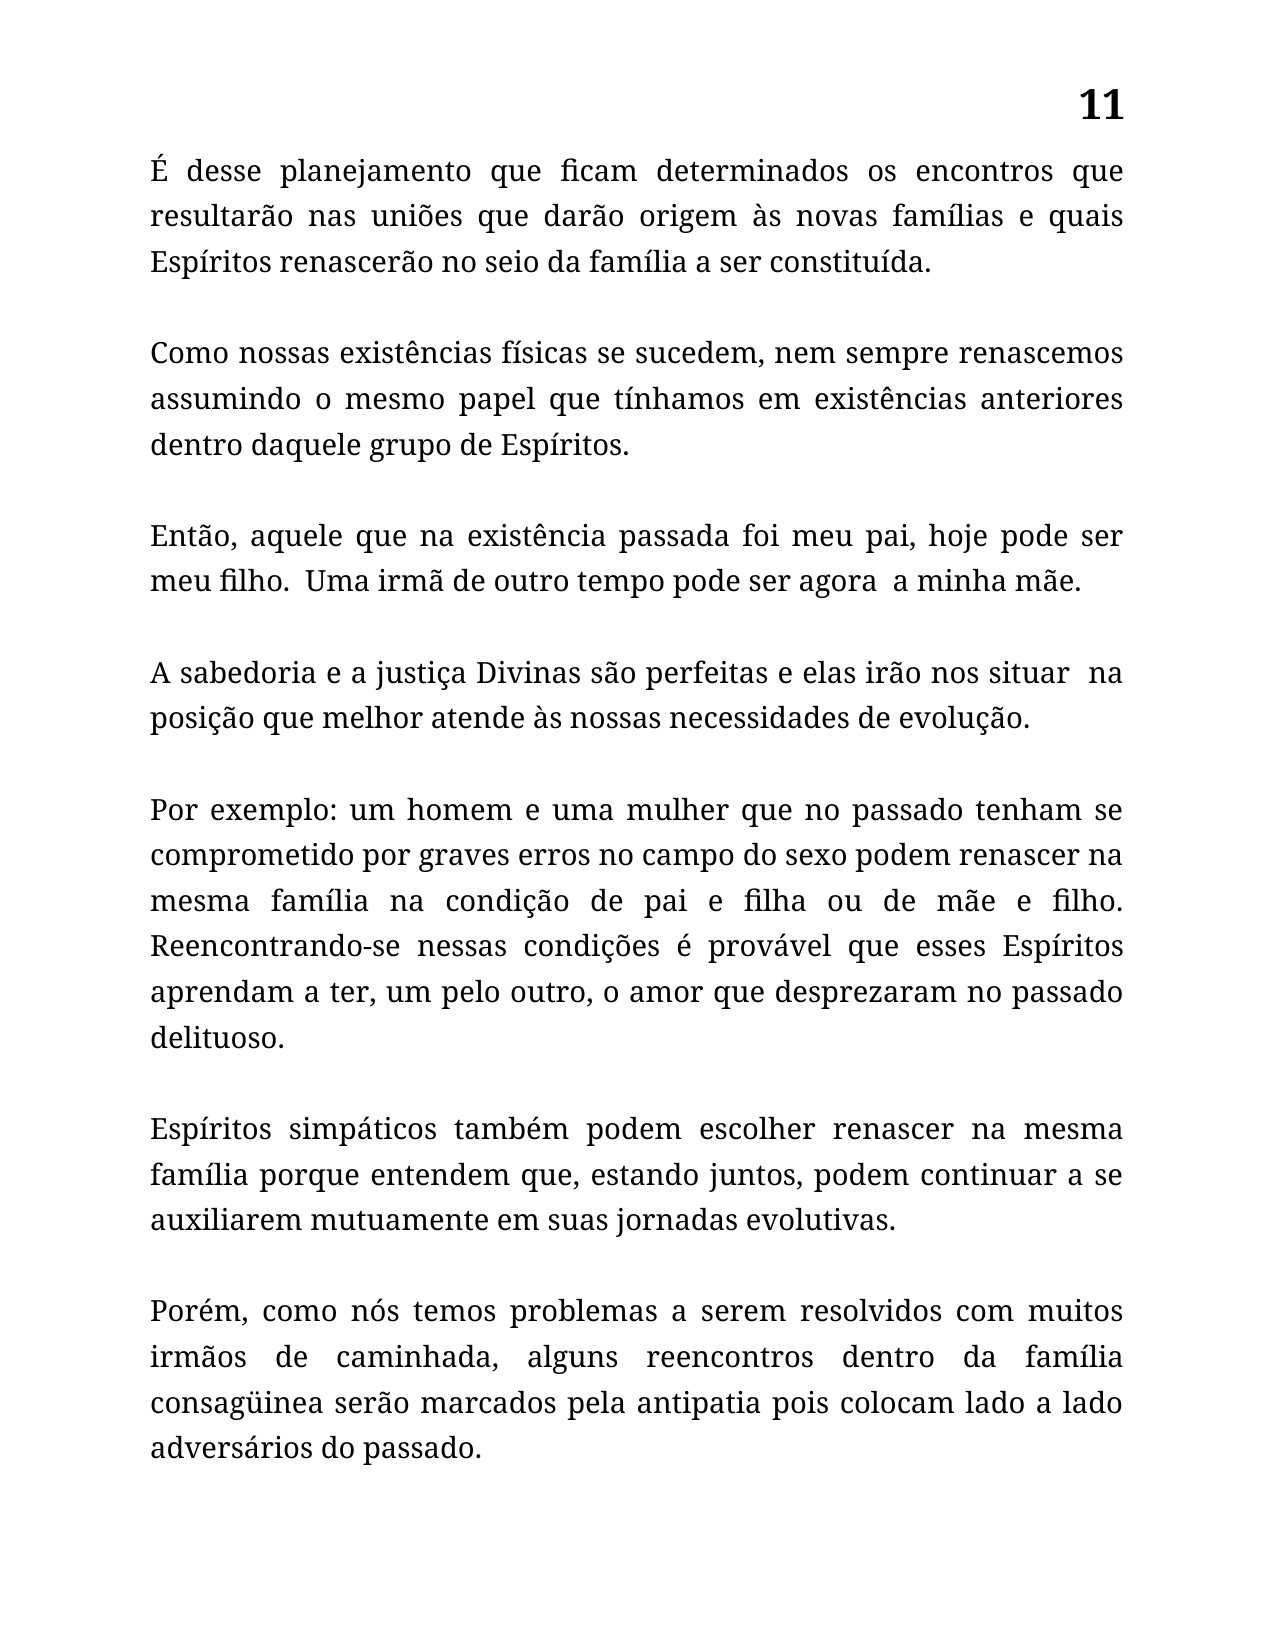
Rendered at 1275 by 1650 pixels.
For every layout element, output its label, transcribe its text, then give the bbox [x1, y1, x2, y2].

text Espíritos simpáticos também podem escolher renascer na mesma família porque entendem que, estando juntos, podem continuar a se auxiliarem mutuamente em suas jornadas evolutivas. [150, 1108, 1125, 1239]
text Então, aquele que na existência passada foi meu pai, hoje pode ser meu filho. Uma irmã de outro tempo pode ser agora a minha mãe. [150, 515, 1125, 600]
text É desse planejamento que ficam determinados os encontros que resultarão nas uniões que darão origem às novas famílias e quais Espíritos renascerão no seio da família a ser constituída. [150, 150, 1125, 281]
text Por exemplo: um homem e uma mulher que no passado tenham se comprometido por graves erros no campo do sexo podem renascer na mesma família na condição de pai e filha ou de mãe e filho. Reencontrando-se nessas condições é provável que esses Espíritos aprendam a ter, um pelo outro, o amor que desprezaram no passado delituoso. [150, 789, 1125, 1057]
text Porém, como nós temos problemas a serem resolvidos com muitos irmãos de caminhada, alguns reencontros dentro da família consagüinea serão marcados pela antipatia pois colocam lado a lado adversários do passado. [150, 1291, 1125, 1467]
text A sabedoria e a justiça Divinas são perfeitas e elas irão nos situar na posição que melhor atende às nossas necessidades de evolução. [150, 652, 1125, 737]
text Como nossas existências físicas se sucedem, nem sempre renascemos assumindo o mesmo papel que tínhamos em existências anteriores dentro daquele grupo de Espíritos. [150, 332, 1125, 463]
